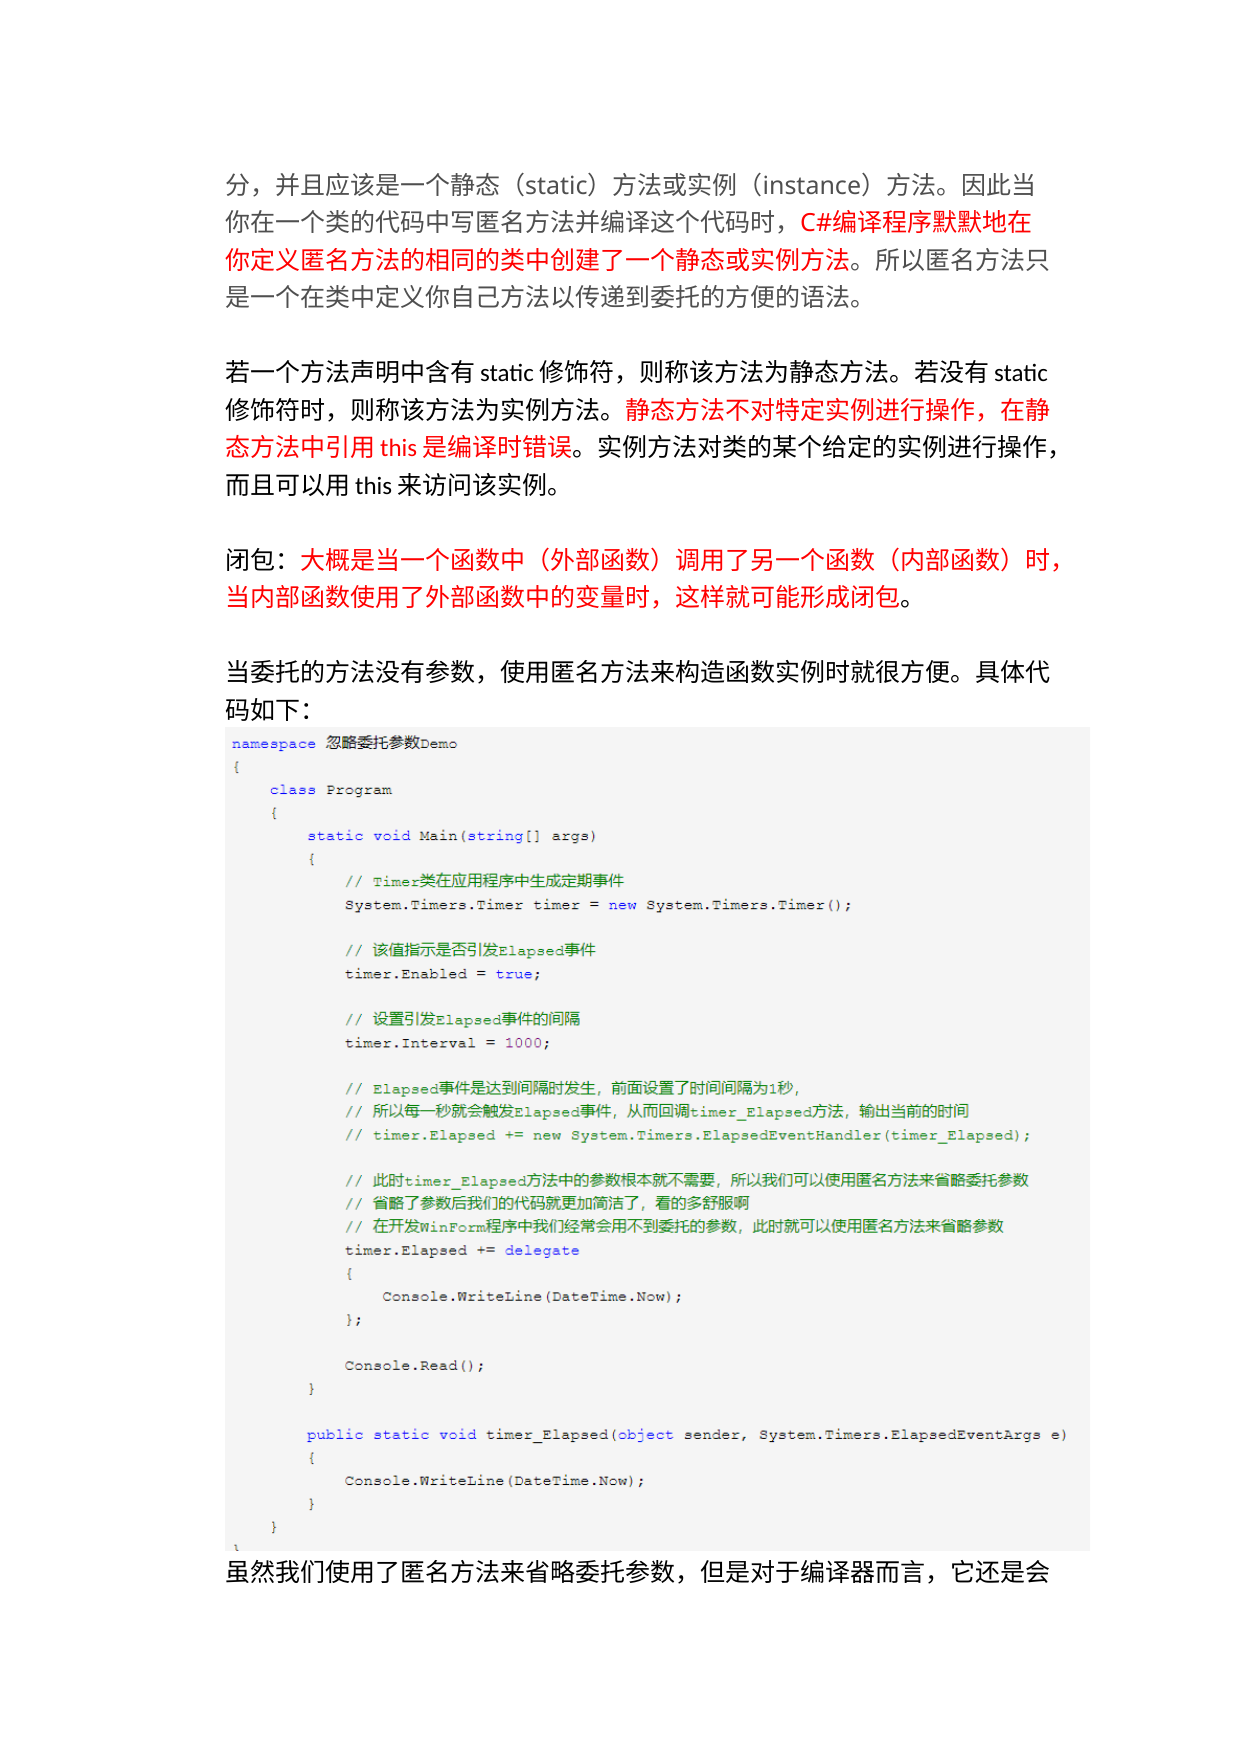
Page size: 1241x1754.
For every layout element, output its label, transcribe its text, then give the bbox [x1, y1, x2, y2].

text 若一个方法声明中含有static修饰符，则称该方法为静态方法。若没有static修饰符时，则称该方法为实例方法。静态方法不对特定实例进行操作，在静态方法中引用this是编译时错误。实例方法对类的某个给定的实例进行操作，而且可以用this来访问该实例。 [225, 352, 1053, 502]
picture [225, 727, 1091, 1551]
text 闭包：大概是当一个函数中（外部函数）调用了另一个函数（内部函数）时，当内部函数使用了外部函数中的变量时，这样就可能形成闭包。 [225, 539, 1053, 614]
text 当委托的方法没有参数，使用匿名方法来构造函数实例时就很方便。具体代码如下： [225, 652, 1053, 727]
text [225, 1552, 1053, 1589]
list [187, 164, 1053, 314]
